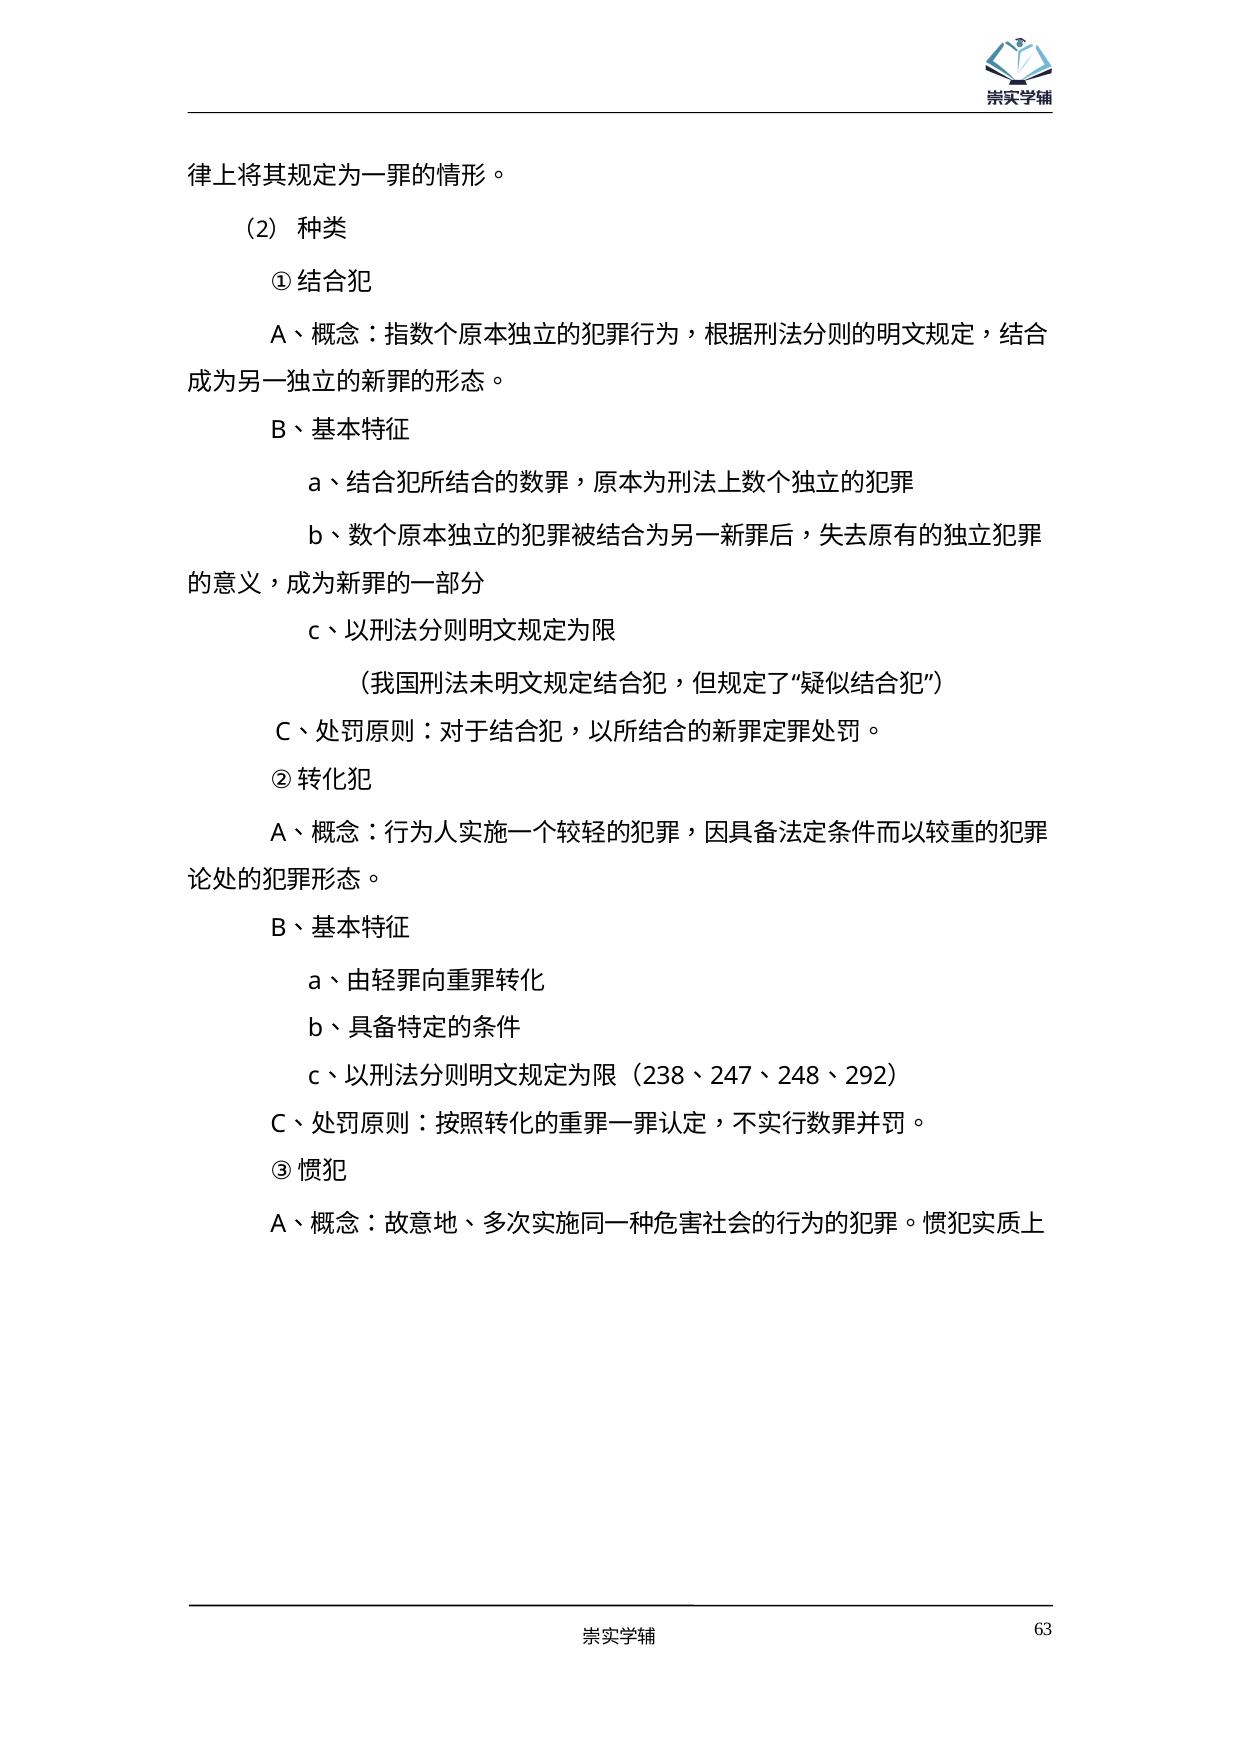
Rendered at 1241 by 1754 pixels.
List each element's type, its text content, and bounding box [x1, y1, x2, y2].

text a、结合犯所结合的数罪，原本为刑法上数个独立的犯罪 [308, 465, 1142, 499]
picture [984, 36, 1053, 106]
text （我国刑法未明文规定结合犯，但规定了“疑似结合犯”） C、处罚原则：对于结合犯，以所结合的新罪定罪处罚。 [275, 666, 996, 748]
text A、概念：指数个原本独立的犯罪行为，根据刑法分则的明文规定，结合成为另一独立的新罪的形态。 [187, 316, 1053, 398]
text c、以刑法分则明文规定为限 [308, 613, 1142, 647]
text B、基本特征 [270, 909, 1142, 943]
text ②转化犯 [270, 761, 1142, 795]
text ①结合犯 [270, 263, 1142, 298]
text c、以刑法分则明文规定为限（238、247、248、292） C、处罚原则：按照转化的重罪一罪认定，不实行数罪并罚。 [270, 1058, 937, 1139]
text ③惯犯 [270, 1153, 1142, 1187]
list 种类 [233, 211, 1142, 244]
text 律上将其规定为一罪的情形。 [187, 157, 1142, 192]
text a、由轻罪向重罪转化 b、具备特定的条件 [308, 962, 547, 1044]
text A、概念：行为人实施一个较轻的犯罪，因具备法定条件而以较重的犯罪论处的犯罪形态。 [187, 814, 1053, 896]
text A、概念：故意地、多次实施同一种危害社会的行为的犯罪。惯犯实质上 [270, 1206, 1142, 1240]
text b、数个原本独立的犯罪被结合为另一新罪后，失去原有的独立犯罪的意义，成为新罪的一部分 [187, 518, 1053, 599]
text B、基本特征 [270, 412, 1142, 446]
